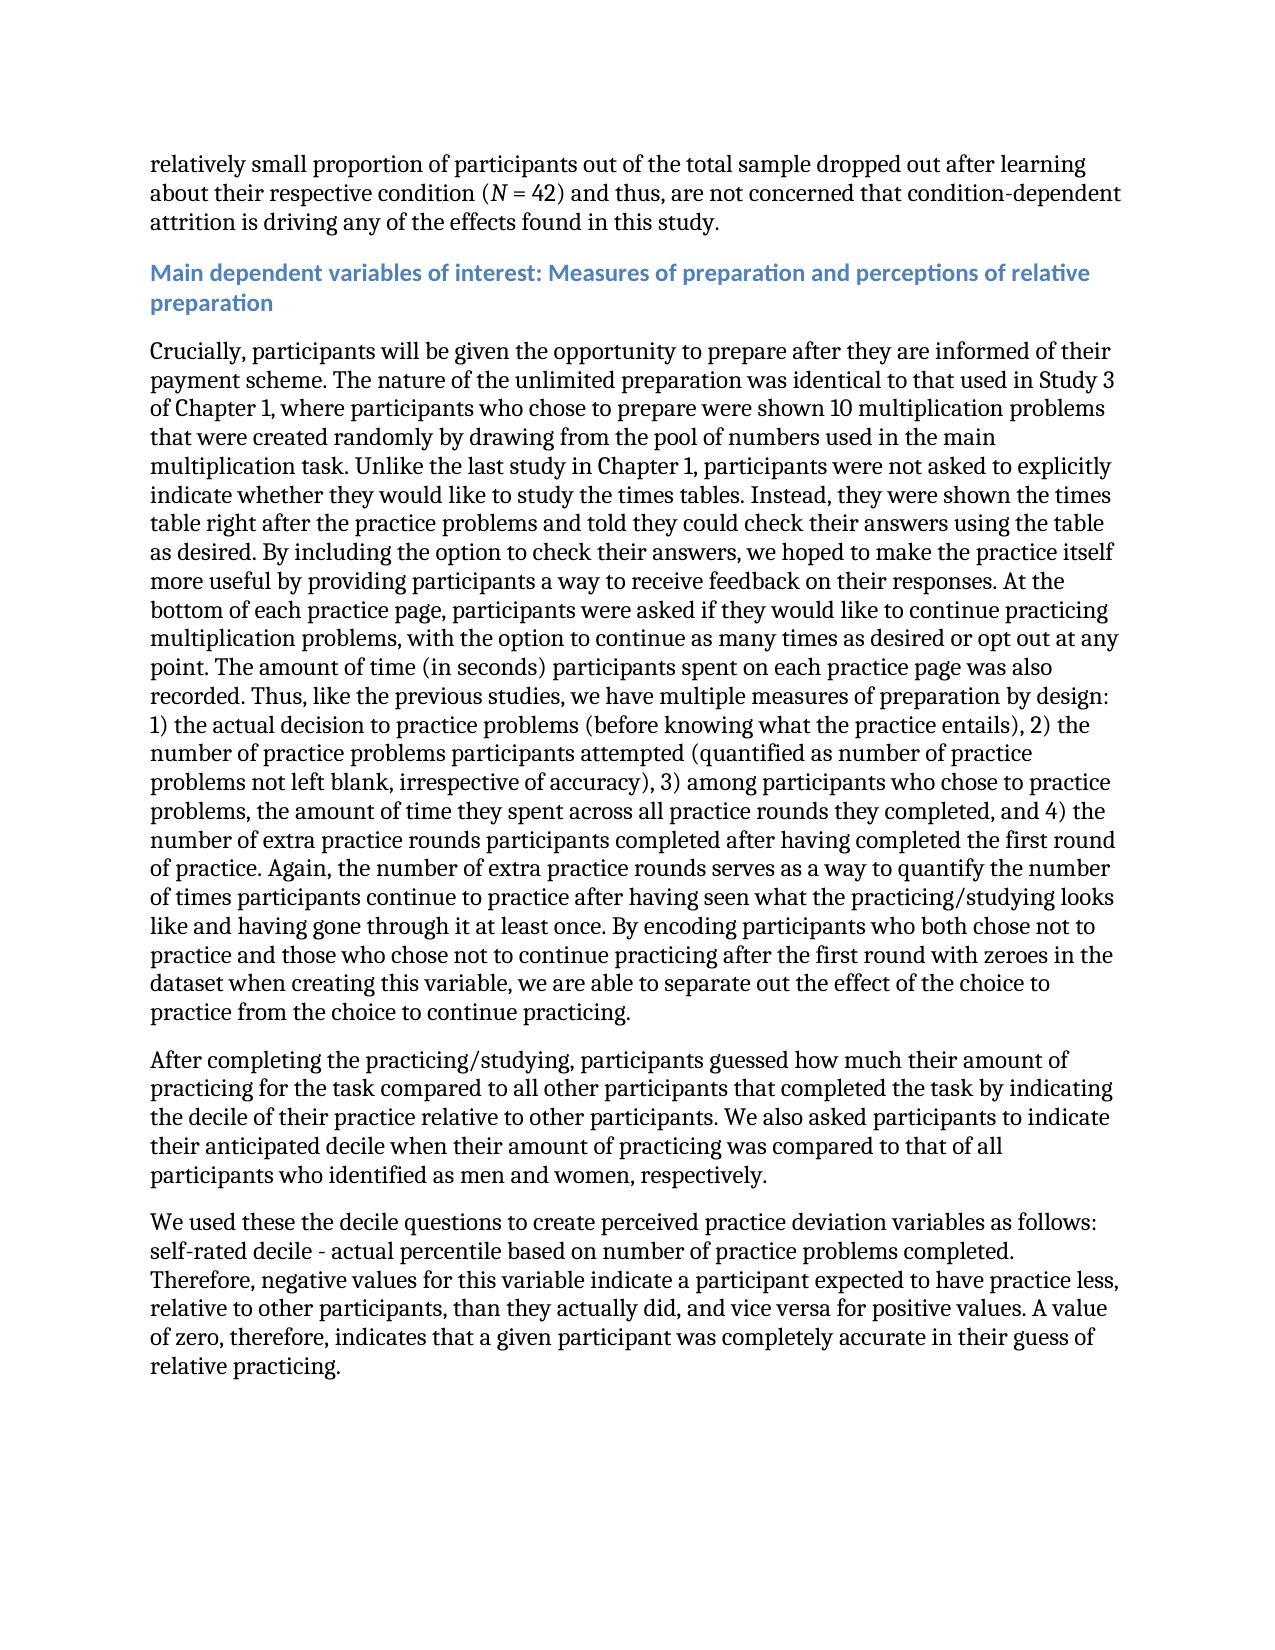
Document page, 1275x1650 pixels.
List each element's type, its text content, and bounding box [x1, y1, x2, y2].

subtitle Main dependent variables of interest: Measures of preparation and perceptions of relative preparation [150, 257, 1125, 318]
text We used these the decile questions to create perceived practice deviation variables as follows: self-rated decile - actual percentile based on number of practice problems completed. Therefore, negative values for this variable indicate a participant expected to have practice less, relative to other participants, than they actually did, and vice versa for positive values. A value of zero, therefore, indicates that a given participant was completely accurate in their guess of relative practicing. [150, 1208, 1125, 1381]
text After completing the practicing/studying, participants guessed how much their amount of practicing for the task compared to all other participants that completed the task by indicating the decile of their practice relative to other participants. We also asked participants to indicate their anticipated decile when their amount of practicing was compared to that of all participants who identified as men and women, respectively. [150, 1046, 1125, 1189]
text Crucially, participants will be given the opportunity to prepare after they are informed of their payment scheme. The nature of the unlimited preparation was identical to that used in Study 3 of Chapter 1, where participants who chose to prepare were shown 10 multiplication problems that were created randomly by drawing from the pool of numbers used in the main multiplication task. Unlike the last study in Chapter 1, participants were not asked to explicitly indicate whether they would like to study the times tables. Instead, they were shown the times table right after the practice problems and told they could check their answers using the table as desired. By including the option to check their answers, we hoped to make the practice itself more useful by providing participants a way to receive feedback on their responses. At the bottom of each practice page, participants were asked if they would like to continue practicing multiplication problems, with the option to continue as many times as desired or opt out at any point. The amount of time (in seconds) participants spent on each practice page was also recorded. Thus, like the previous studies, we have multiple measures of preparation by design: 1) the actual decision to practice problems (before knowing what the practice entails), 2) the number of practice problems participants attempted (quantified as number of practice problems not left blank, irrespective of accuracy), 3) among participants who chose to practice problems, the amount of time they spent across all practice rounds they completed, and 4) the number of extra practice rounds participants completed after having completed the first round of practice. Again, the number of extra practice rounds serves as a way to quantify the number of times participants continue to practice after having seen what the practicing/studying looks like and having gone through it at least once. By encoding participants who both chose not to practice and those who chose not to continue practicing after the first round with zeroes in the dataset when creating this variable, we are able to separate out the effect of the choice to practice from the choice to continue practicing. [150, 337, 1125, 1027]
